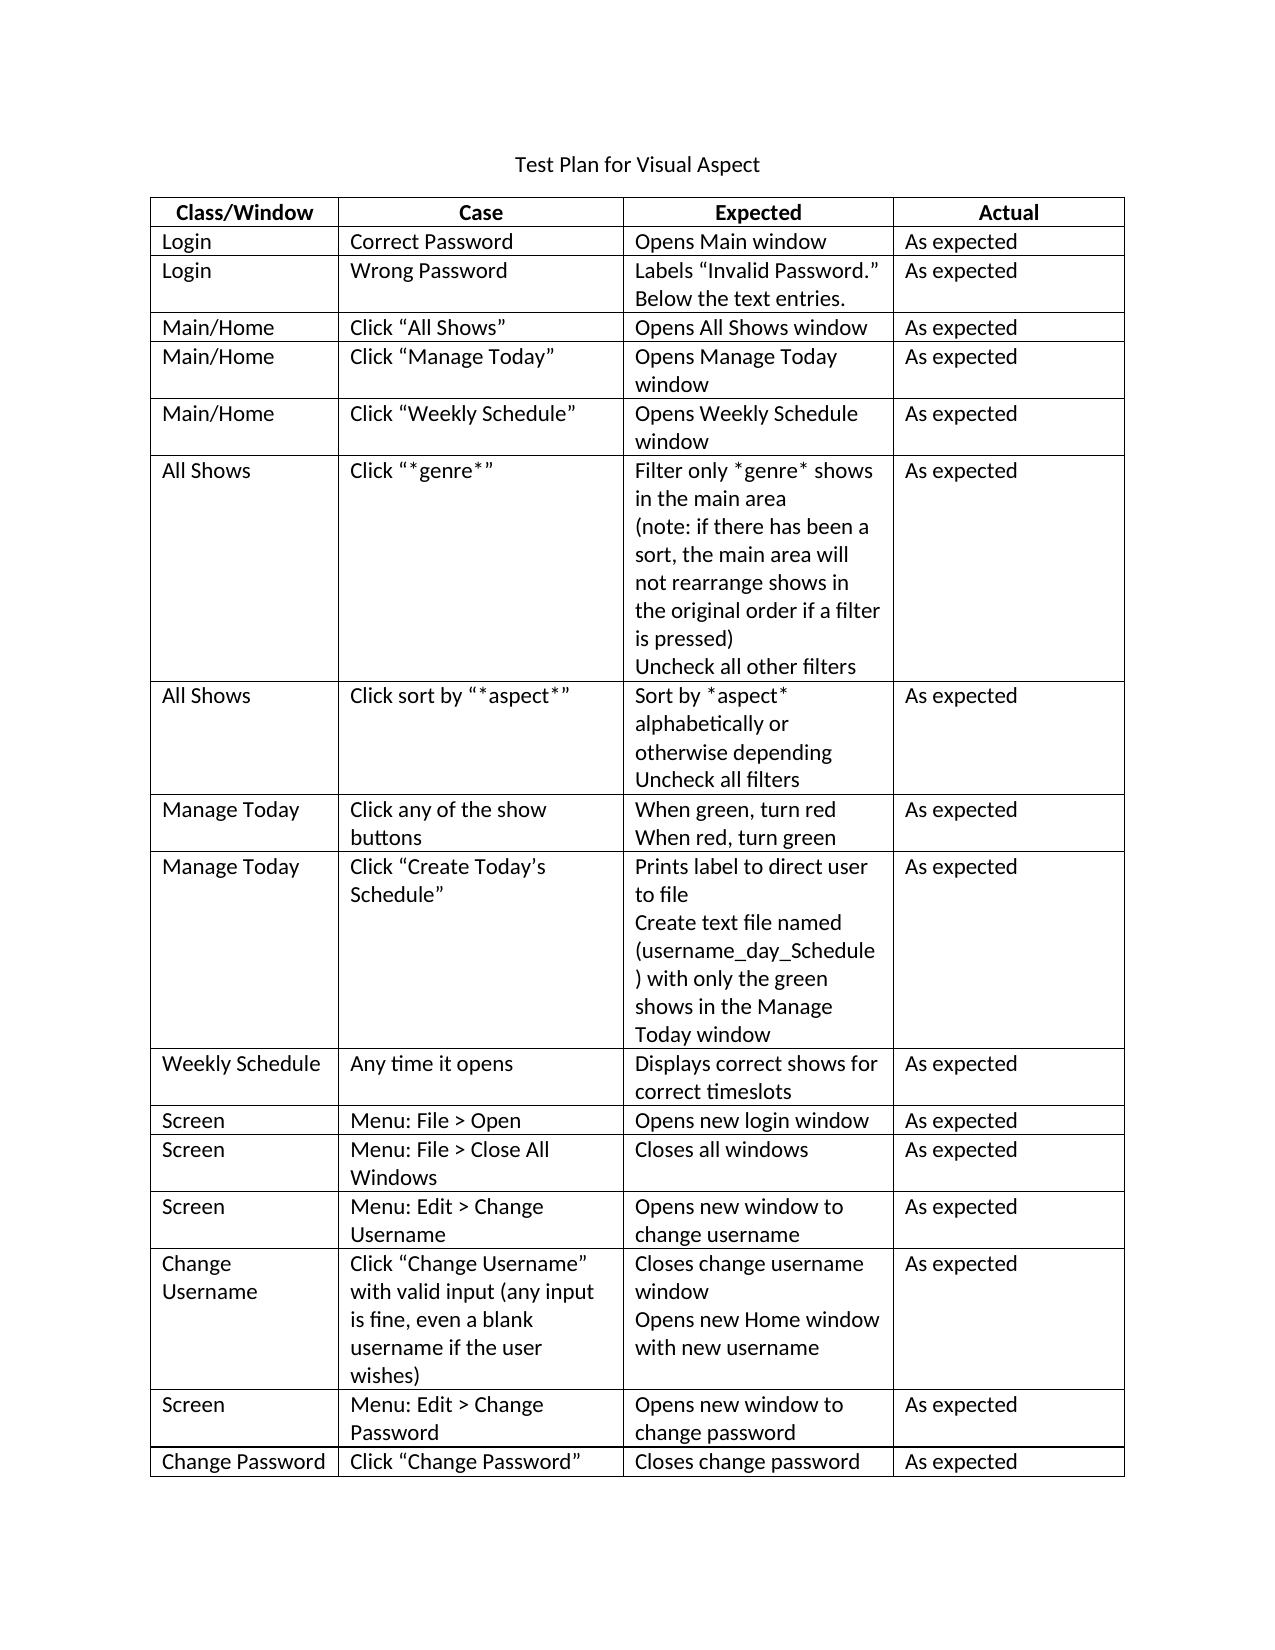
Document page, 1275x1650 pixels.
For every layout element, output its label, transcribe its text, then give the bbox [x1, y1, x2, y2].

table_cell Change Password [151, 1448, 338, 1476]
table_cell Prints label to direct user to file Create text file named (username_day_Schedule) with only the green shows in the Manage Today window [624, 852, 893, 1048]
table_cell As expected [894, 1135, 1124, 1191]
table_cell Main/Home [151, 313, 338, 341]
table_cell Closes all windows [624, 1135, 893, 1191]
table_cell When green, turn red When red, turn green [624, 795, 893, 851]
table_cell As expected [894, 682, 1124, 794]
table_header Case [339, 198, 623, 226]
table_cell Weekly Schedule [151, 1049, 338, 1105]
table_cell As expected [894, 342, 1124, 398]
table_cell Change Username [151, 1249, 338, 1389]
table_cell Opens new login window [624, 1106, 893, 1134]
table_cell Displays correct shows for correct timeslots [624, 1049, 893, 1105]
table_header Class/Window [151, 198, 338, 226]
table_cell As expected [894, 1049, 1124, 1105]
table_cell As expected [894, 256, 1124, 312]
table_cell As expected [894, 399, 1124, 455]
table_cell Click “*genre*” [339, 456, 623, 681]
table_cell Opens Manage Today window [624, 342, 893, 398]
table_cell As expected [894, 1448, 1124, 1476]
table_cell Filter only *genre* shows in the main area (note: if there has been a sort, the main area will not rearrange shows in the original order if a filter is pressed) Uncheck all other filters [624, 456, 893, 681]
table_cell Manage Today [151, 852, 338, 1048]
table_cell Menu: File > Close All Windows [339, 1135, 623, 1191]
table_cell Click “Create Today’s Schedule” [339, 852, 623, 1048]
table_cell Closes change username window Opens new Home window with new username [624, 1249, 893, 1389]
table_cell As expected [894, 795, 1124, 851]
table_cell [624, 1448, 893, 1476]
table_cell As expected [894, 852, 1124, 1048]
table_cell As expected [894, 1106, 1124, 1134]
table_cell Any time it opens [339, 1049, 623, 1105]
table_cell Menu: Edit > Change Password [339, 1390, 623, 1446]
table_cell As expected [894, 1390, 1124, 1446]
table_cell Labels “Invalid Password.” Below the text entries. [624, 256, 893, 312]
table_cell As expected [894, 227, 1124, 255]
table_cell Screen [151, 1106, 338, 1134]
table_cell Sort by *aspect* alphabetically or otherwise depending Uncheck all filters [624, 682, 893, 794]
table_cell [339, 1448, 623, 1476]
table_cell Click “Weekly Schedule” [339, 399, 623, 455]
table_header Actual [894, 198, 1124, 226]
table_cell All Shows [151, 456, 338, 681]
table_cell Wrong Password [339, 256, 623, 312]
table_cell Opens Main window [624, 227, 893, 255]
table_cell Login [151, 227, 338, 255]
table_cell Click “All Shows” [339, 313, 623, 341]
table_cell As expected [894, 456, 1124, 681]
table_cell Opens All Shows window [624, 313, 893, 341]
text Test Plan for Visual Aspect [150, 150, 1125, 178]
table_cell Menu: File > Open [339, 1106, 623, 1134]
table_cell Screen [151, 1135, 338, 1191]
table_cell Opens Weekly Schedule window [624, 399, 893, 455]
table_cell As expected [894, 1192, 1124, 1248]
table_cell Click “Manage Today” [339, 342, 623, 398]
table_cell Opens new window to change password [624, 1390, 893, 1446]
table_cell Main/Home [151, 399, 338, 455]
table_cell Login [151, 256, 338, 312]
table_cell As expected [894, 313, 1124, 341]
table_cell Opens new window to change username [624, 1192, 893, 1248]
table_cell Correct Password [339, 227, 623, 255]
table_cell Manage Today [151, 795, 338, 851]
table_cell Screen [151, 1390, 338, 1446]
table_cell Screen [151, 1192, 338, 1248]
table_cell Menu: Edit > Change Username [339, 1192, 623, 1248]
table_cell Click any of the show buttons [339, 795, 623, 851]
table_cell All Shows [151, 682, 338, 794]
table_cell Click sort by “*aspect*” [339, 682, 623, 794]
table_cell As expected [894, 1249, 1124, 1389]
table_cell Click “Change Username” with valid input (any input is fine, even a blank username if the user wishes) [339, 1249, 623, 1389]
table_header Expected [624, 198, 893, 226]
table_cell Main/Home [151, 342, 338, 398]
